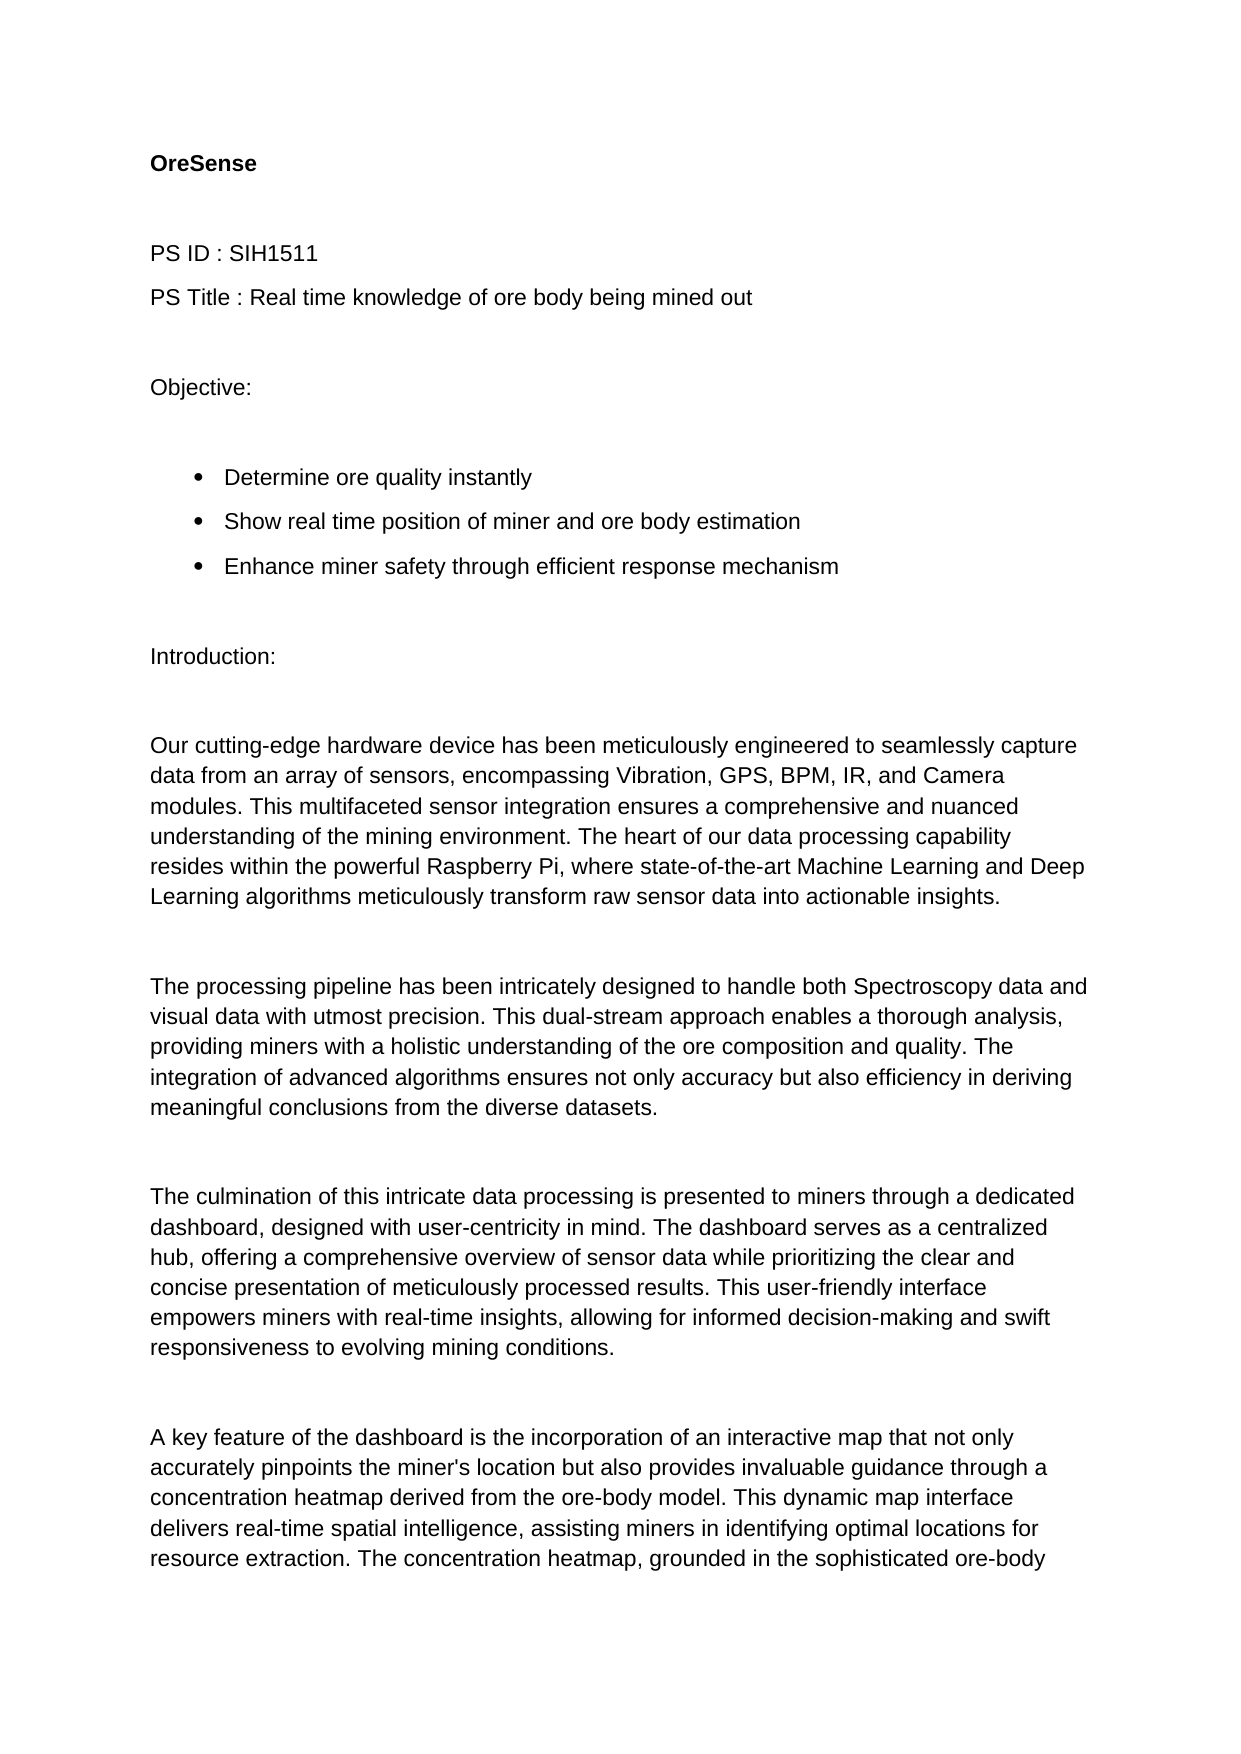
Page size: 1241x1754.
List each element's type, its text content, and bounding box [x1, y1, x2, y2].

text The processing pipeline has been intricately designed to handle both Spectroscopy data and visual data with utmost precision. This dual-stream approach enables a thorough analysis, providing miners with a holistic understanding of the ore composition and quality. The integration of advanced algorithms ensures not only accuracy but also efficiency in deriving meaningful conclusions from the diverse datasets. [150, 973, 1090, 1120]
text PS Title : Real time knowledge of ore body being mined out [150, 284, 1090, 311]
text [150, 1424, 1090, 1571]
text The culmination of this intricate data processing is presented to miners through a dedicated dashboard, designed with user-centricity in mind. The dashboard serves as a centralized hub, offering a comprehensive overview of sensor data while prioritizing the clear and concise presentation of meticulously processed results. This user-friendly interface empowers miners with real-time insights, allowing for informed decision-making and swift responsiveness to evolving mining conditions. [150, 1183, 1090, 1361]
list Enhance miner safety through efficient response mechanism [194, 553, 1090, 579]
text Our cutting-edge hardware device has been meticulously engineered to seamlessly capture data from an array of sensors, encompassing Vibration, GPS, BPM, IR, and Camera modules. This multifaceted sensor integration ensures a comprehensive and nuanced understanding of the mining environment. The heart of our data processing capability resides within the powerful Raspberry Pi, where state-of-the-art Machine Learning and Deep Learning algorithms meticulously transform raw sensor data into actionable insights. [150, 732, 1090, 910]
text OreSense [150, 150, 1090, 176]
text Objective: [150, 374, 1090, 400]
list Show real time position of miner and ore body estimation [194, 508, 1090, 535]
text Introduction: [150, 643, 1090, 669]
list Determine ore quality instantly [194, 463, 1090, 490]
text PS ID : SIH1511 [150, 239, 1090, 266]
